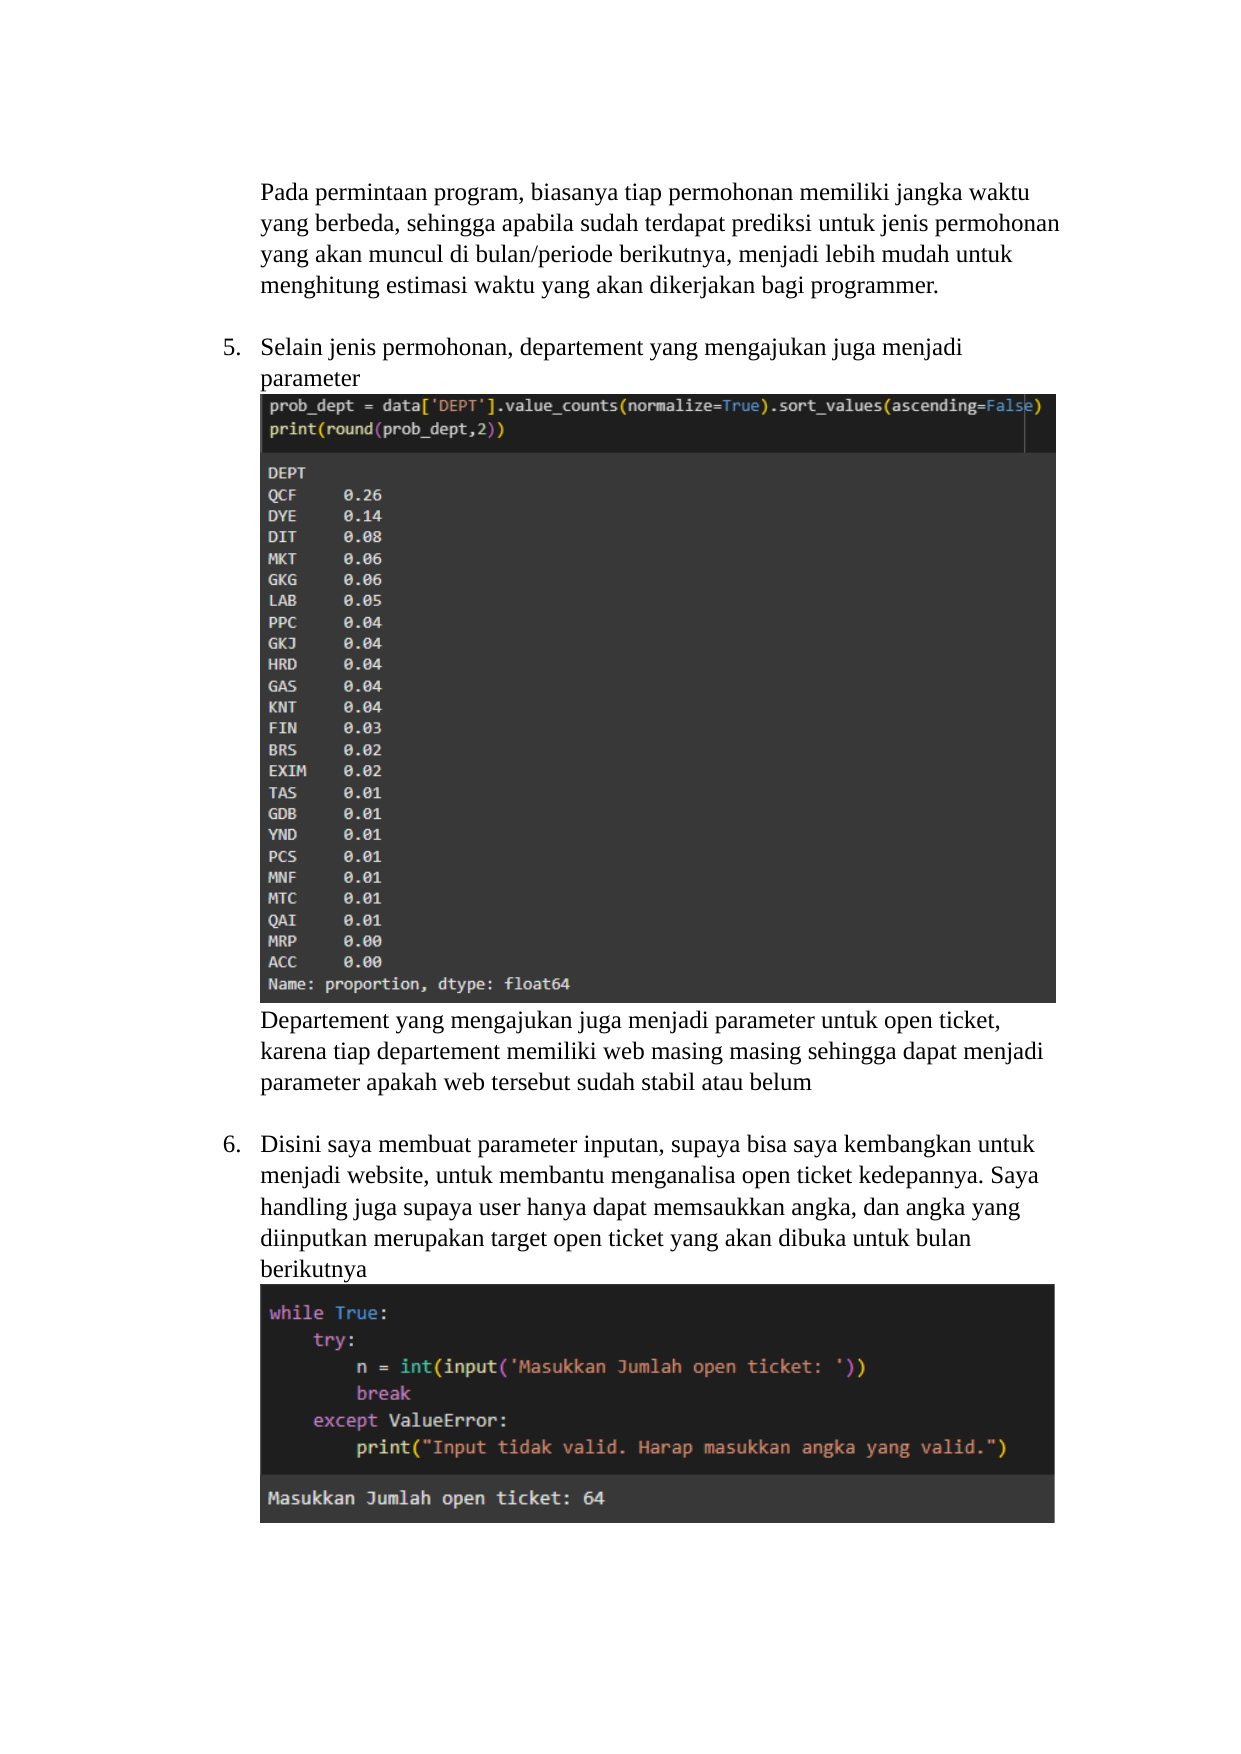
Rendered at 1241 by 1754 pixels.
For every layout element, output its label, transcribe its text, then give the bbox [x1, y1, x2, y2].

picture [260, 1284, 1055, 1523]
picture [260, 394, 1056, 1003]
list Disini saya membuat parameter inputan, supaya bisa saya kembangkan untuk menjadi website, untuk membantu menganalisa open ticket kedepannya. Saya handling juga supaya user hanya dapat memsaukkan angka, dan angka yang diinputkan merupakan target open ticket yang akan dibuka untuk bulan berikutnya [223, 1129, 1063, 1282]
list Selain jenis permohonan, departement yang mengajukan juga menjadi parameter [223, 332, 1063, 392]
list Departement yang mengajukan juga menjadi parameter untuk open ticket, karena tiap departement memiliki web masing masing sehingga dapat menjadi parameter apakah web tersebut sudah stabil atau belum [260, 1005, 1063, 1096]
list Pada permintaan program, biasanya tiap permohonan memiliki jangka waktu yang berbeda, sehingga apabila sudah terdapat prediksi untuk jenis permohonan yang akan muncul di bulan/periode berikutnya, menjadi lebih mudah untuk menghitung estimasi waktu yang akan dikerjakan bagi programmer. [260, 177, 1063, 299]
